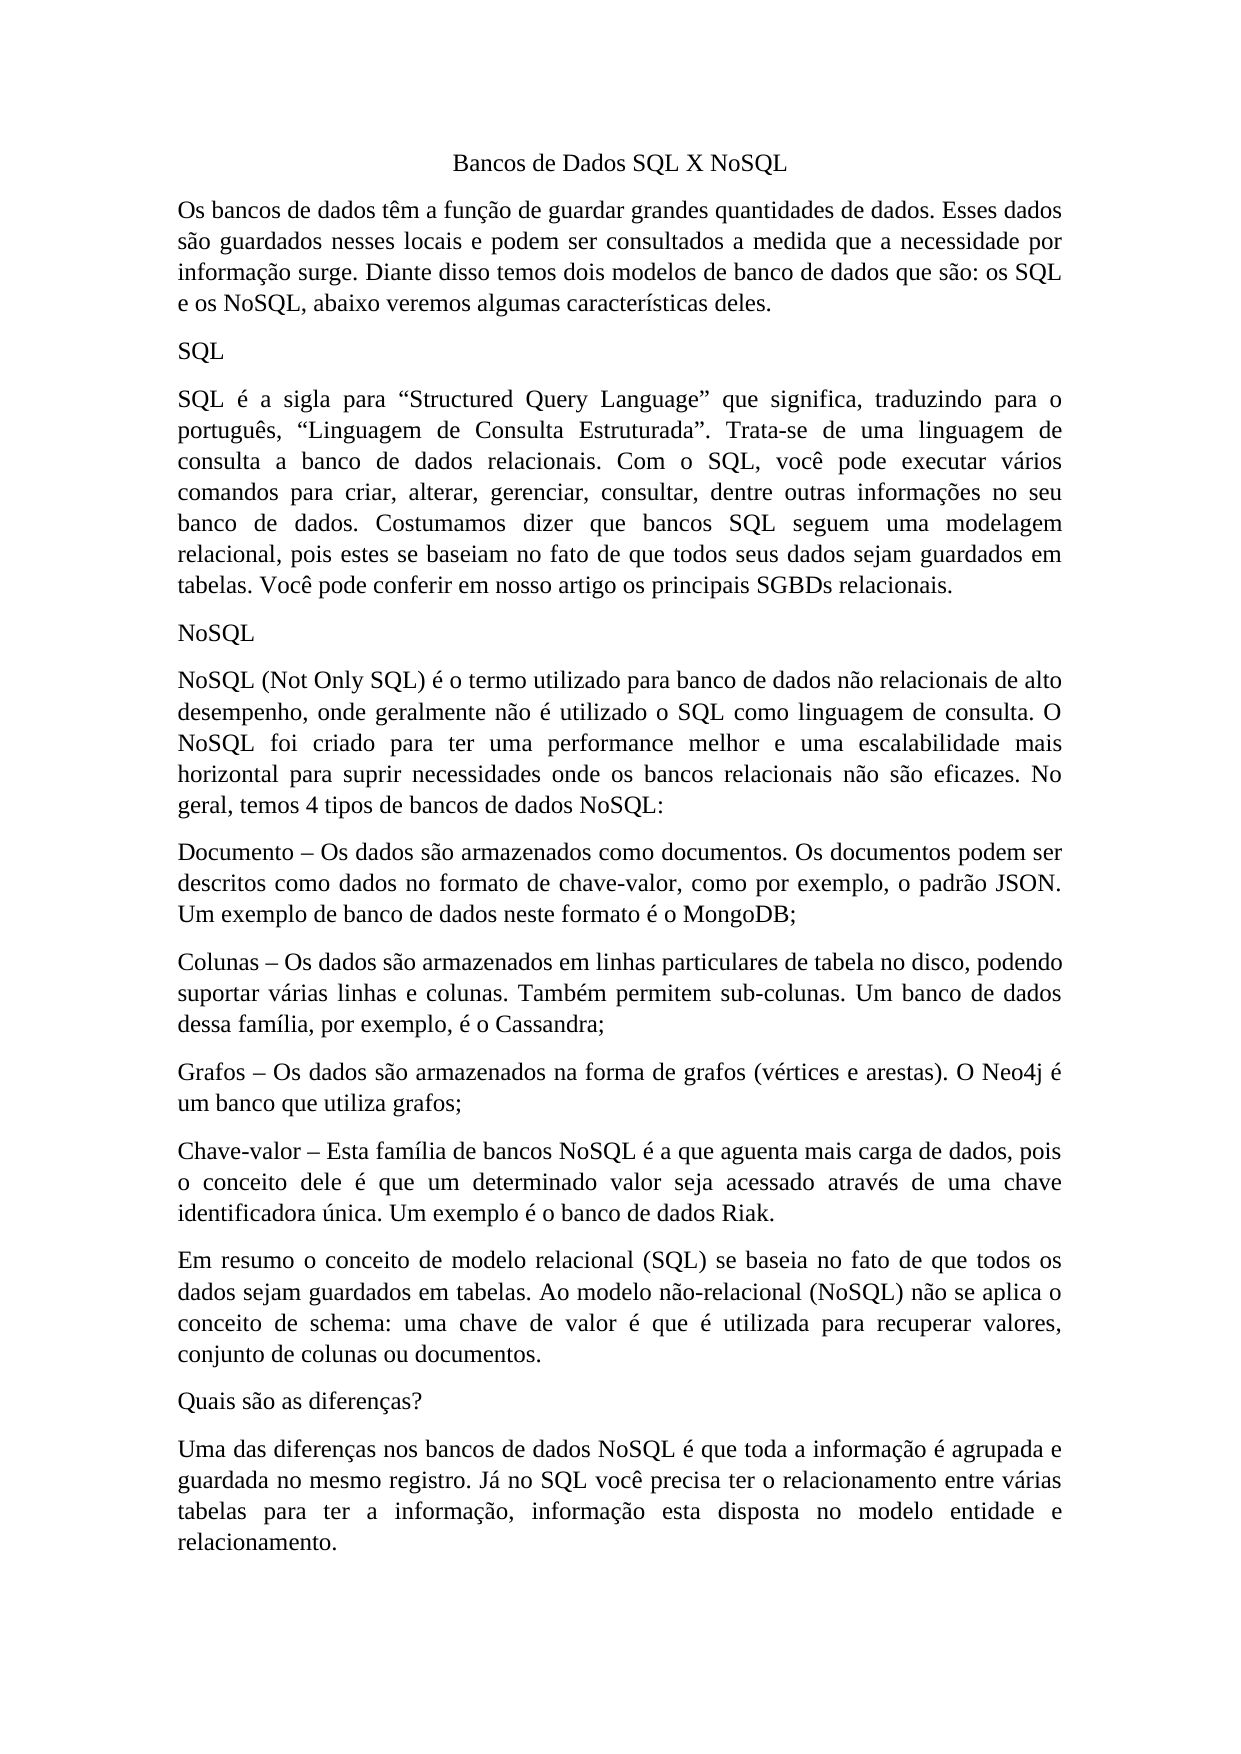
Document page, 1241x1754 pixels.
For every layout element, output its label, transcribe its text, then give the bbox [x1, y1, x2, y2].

text NoSQL (Not Only SQL) é o termo utilizado para banco de dados não relacionais de alto desempenho, onde geralmente não é utilizado o SQL como linguagem de consulta. O NoSQL foi criado para ter uma performance melhor e uma escalabilidade mais horizontal para suprir necessidades onde os bancos relacionais não são eficazes. No geral, temos 4 tipos de bancos de dados NoSQL: [177, 666, 1063, 818]
text Uma das diferenças nos bancos de dados NoSQL é que toda a informação é agrupada e guardada no mesmo registro. Já no SQL você precisa ter o relacionamento entre várias tabelas para ter a informação, informação esta disposta no modelo entidade e relacionamento. [177, 1434, 1063, 1556]
text Bancos de Dados SQL X NoSQL [177, 148, 1063, 176]
text Grafos – Os dados são armazenados na forma de grafos (vértices e arestas). O Neo4j é um banco que utiliza grafos; [177, 1057, 1063, 1117]
text Em resumo o conceito de modelo relacional (SQL) se baseia no fato de que todos os dados sejam guardados em tabelas. Ao modelo não-relacional (NoSQL) não se aplica o conceito de schema: uma chave de valor é que é utilizada para recuperar valores, conjunto de colunas ou documentos. [177, 1246, 1063, 1367]
text Quais são as diferenças? [177, 1386, 1063, 1415]
text NoSQL [177, 618, 1063, 647]
text Os bancos de dados têm a função de guardar grandes quantidades de dados. Esses dados são guardados nesses locais e podem ser consultados a medida que a necessidade por informação surge. Diante disso temos dois modelos de banco de dados que são: os SQL e os NoSQL, abaixo veremos algumas características deles. [177, 195, 1063, 317]
text Chave-valor – Esta família de bancos NoSQL é a que aguenta mais carga de dados, pois o conceito dele é que um determinado valor seja acessado através de uma chave identificadora única. Um exemplo é o banco de dados Riak. [177, 1136, 1063, 1227]
text SQL [177, 336, 1063, 365]
text Documento – Os dados são armazenados como documentos. Os documentos podem ser descritos como dados no formato de chave-valor, como por exemplo, o padrão JSON. Um exemplo de banco de dados neste formato é o MongoDB; [177, 837, 1063, 928]
text Colunas – Os dados são armazenados em linhas particulares de tabela no disco, podendo suportar várias linhas e colunas. Também permitem sub-colunas. Um banco de dados dessa família, por exemplo, é o Cassandra; [177, 947, 1063, 1038]
text SQL é a sigla para “Structured Query Language” que significa, traduzindo para o português, “Linguagem de Consulta Estruturada”. Trata-se de uma linguagem de consulta a banco de dados relacionais. Com o SQL, você pode executar vários comandos para criar, alterar, gerenciar, consultar, dentre outras informações no seu banco de dados. Costumamos dizer que bancos SQL seguem uma modelagem relacional, pois estes se baseiam no fato de que todos seus dados sejam guardados em tabelas. Você pode conferir em nosso artigo os principais SGBDs relacionais. [177, 384, 1063, 599]
